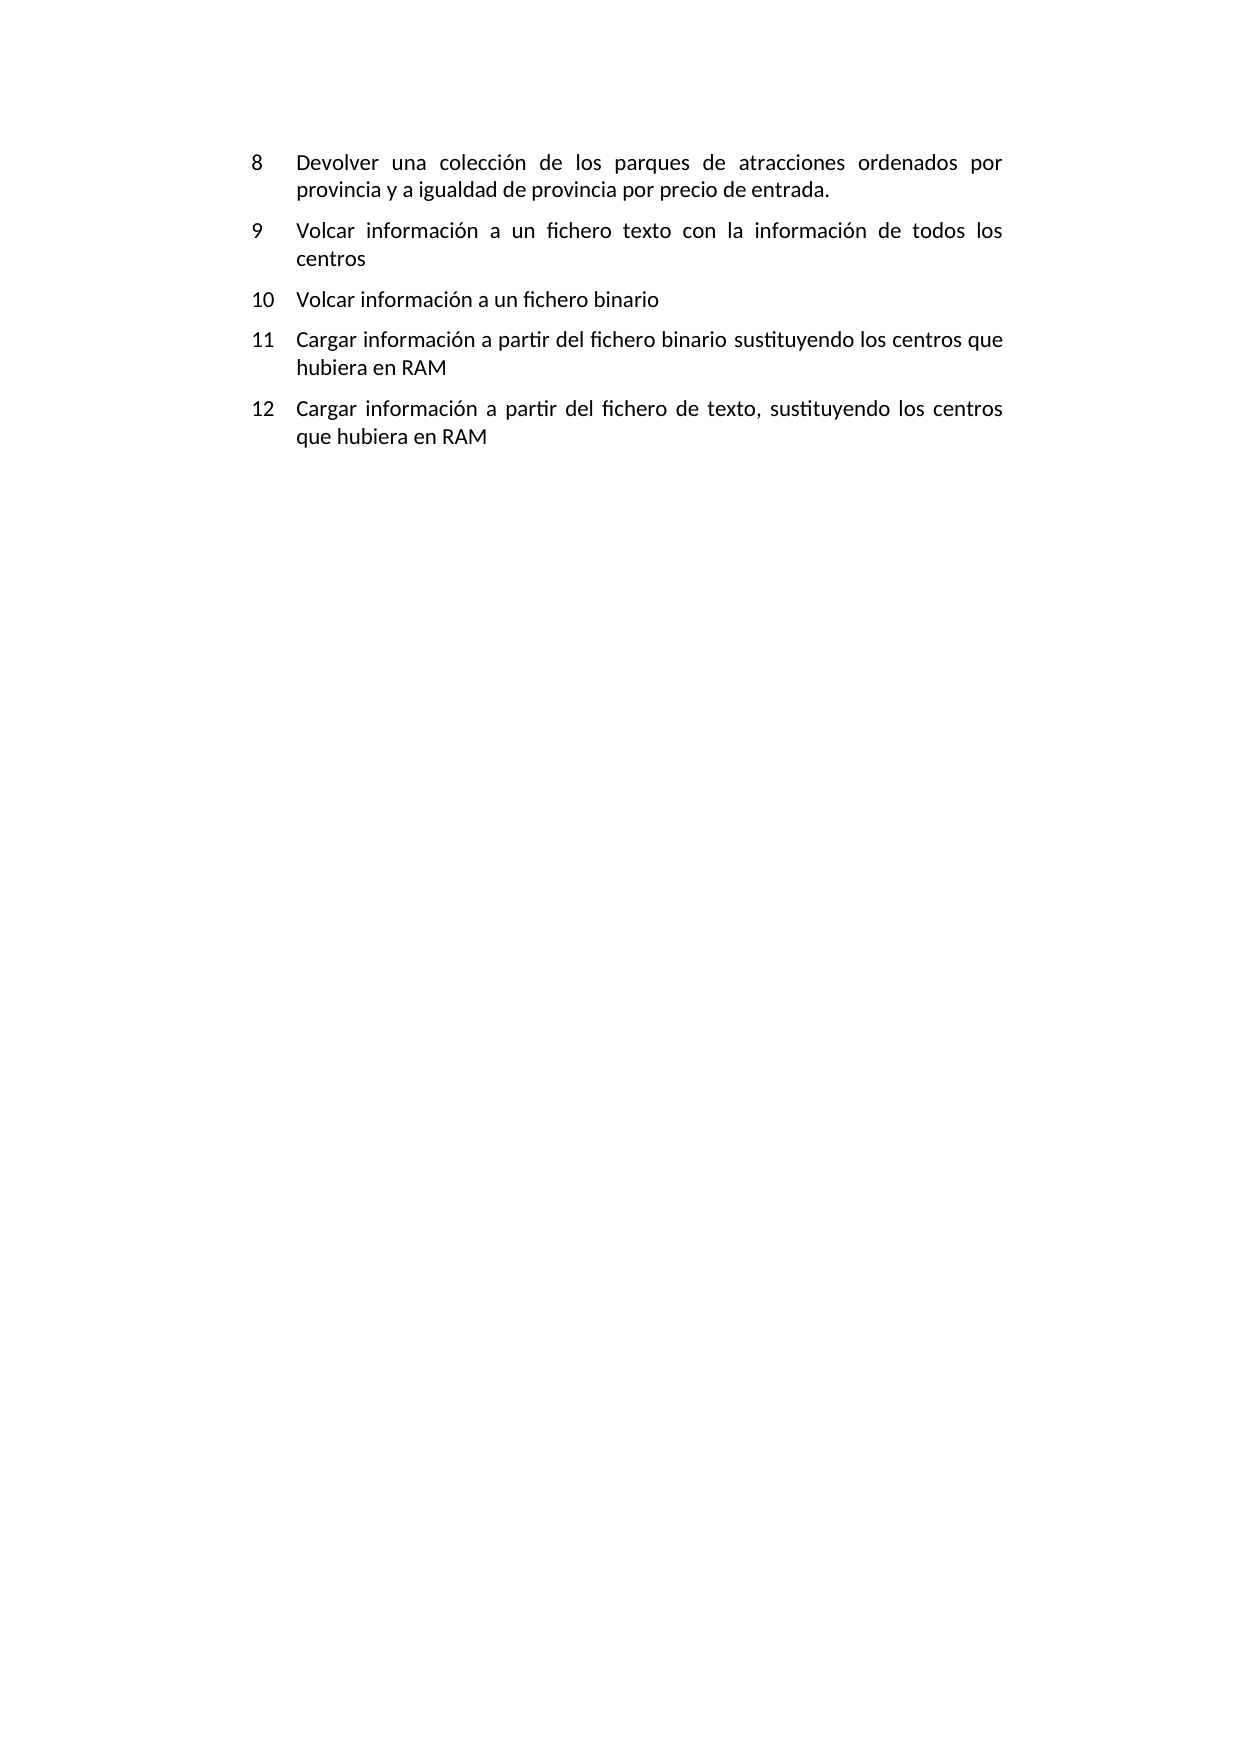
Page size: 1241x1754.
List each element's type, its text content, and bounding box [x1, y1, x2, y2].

list Cargar información a partir del fichero de texto, sustituyendo los centros que hubiera en RAM [251, 394, 1004, 450]
list Volcar información a un fichero texto con la información de todos los centros [251, 216, 1004, 272]
list Volcar información a un fichero binario [251, 285, 1004, 313]
list Devolver una colección de los parques de atracciones ordenados por provincia y a igualdad de provincia por precio de entrada. [251, 148, 1004, 204]
list Cargar información a partir del fichero binario sustituyendo los centros que hubiera en RAM [251, 325, 1004, 381]
